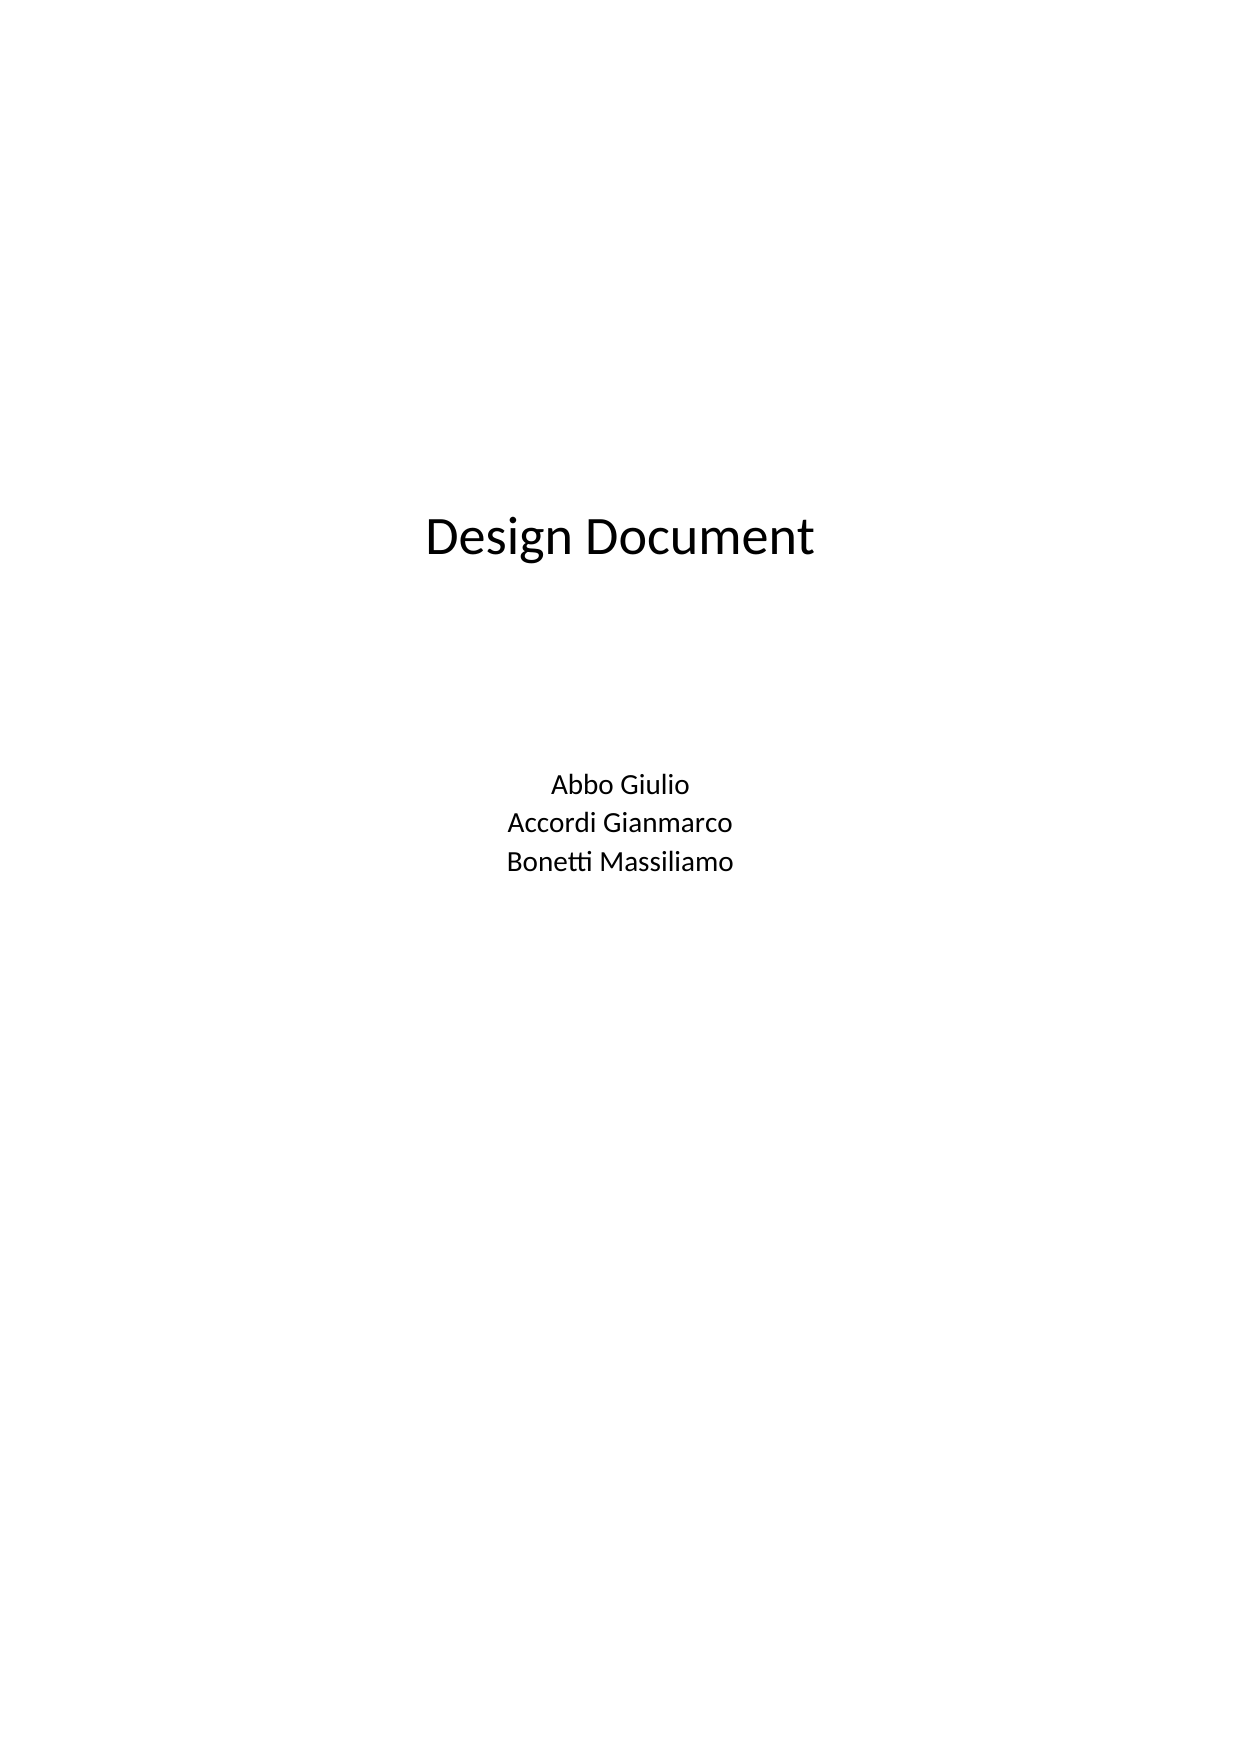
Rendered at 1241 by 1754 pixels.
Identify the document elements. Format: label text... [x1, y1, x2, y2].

text Design Document [150, 502, 1090, 568]
text Abbo Giulio Accordi Gianmarco Bonetti Massiliamo [150, 766, 1090, 879]
